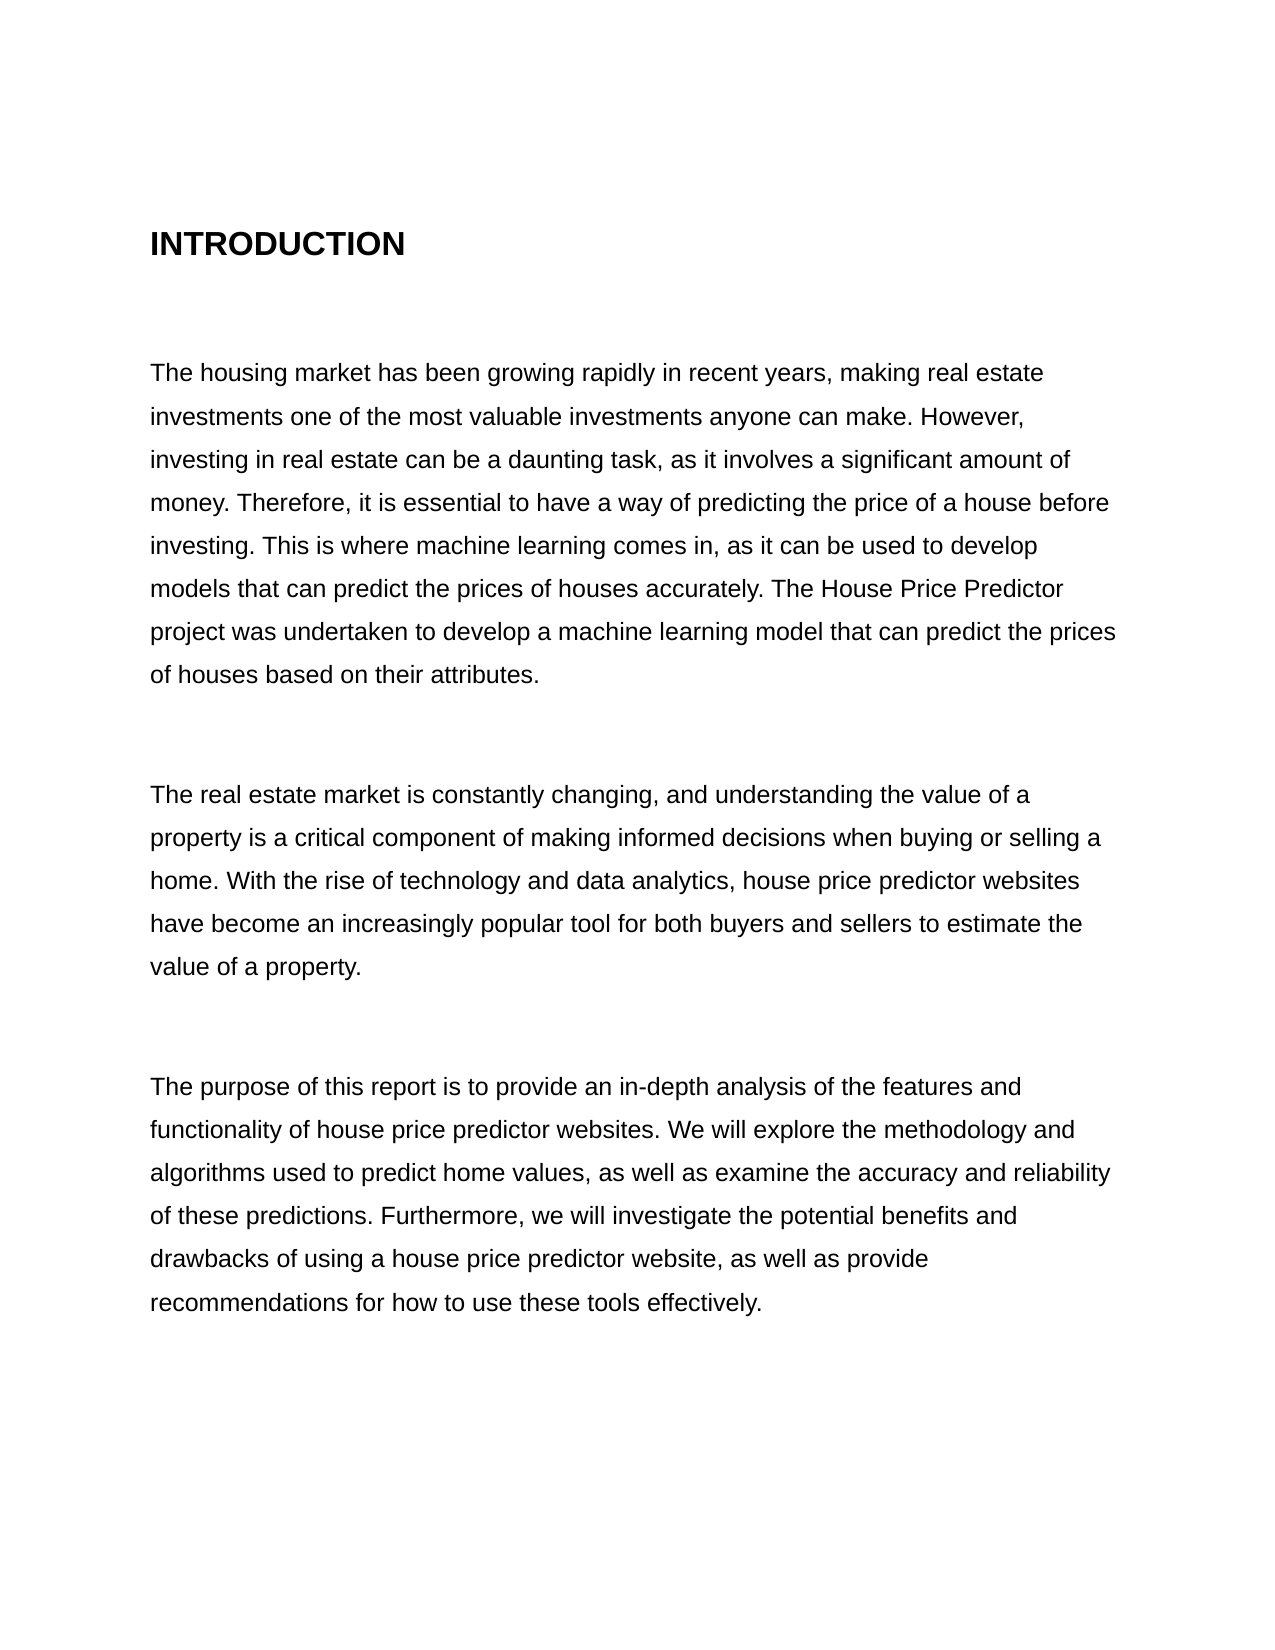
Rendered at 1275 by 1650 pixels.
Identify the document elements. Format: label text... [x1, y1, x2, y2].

text INTRODUCTION [150, 224, 1125, 263]
text The real estate market is constantly changing, and understanding the value of a property is a critical component of making informed decisions when buying or selling a home. With the rise of technology and data analytics, house price predictor websites have become an increasingly popular tool for both buyers and sellers to estimate the value of a property. [150, 780, 1125, 981]
text The housing market has been growing rapidly in recent years, making real estate investments one of the most valuable investments anyone can make. However, investing in real estate can be a daunting task, as it involves a significant amount of money. Therefore, it is essential to have a way of predicting the price of a house before investing. This is where machine learning comes in, as it can be used to develop models that can predict the prices of houses accurately. The House Price Predictor project was undertaken to develop a machine learning model that can predict the prices of houses based on their attributes. [150, 358, 1125, 689]
text The purpose of this report is to provide an in-depth analysis of the features and functionality of house price predictor websites. We will explore the methodology and algorithms used to predict home values, as well as examine the accuracy and reliability of these predictions. Furthermore, we will investigate the potential benefits and drawbacks of using a house price predictor website, as well as provide recommendations for how to use these tools effectively. [150, 1072, 1125, 1316]
